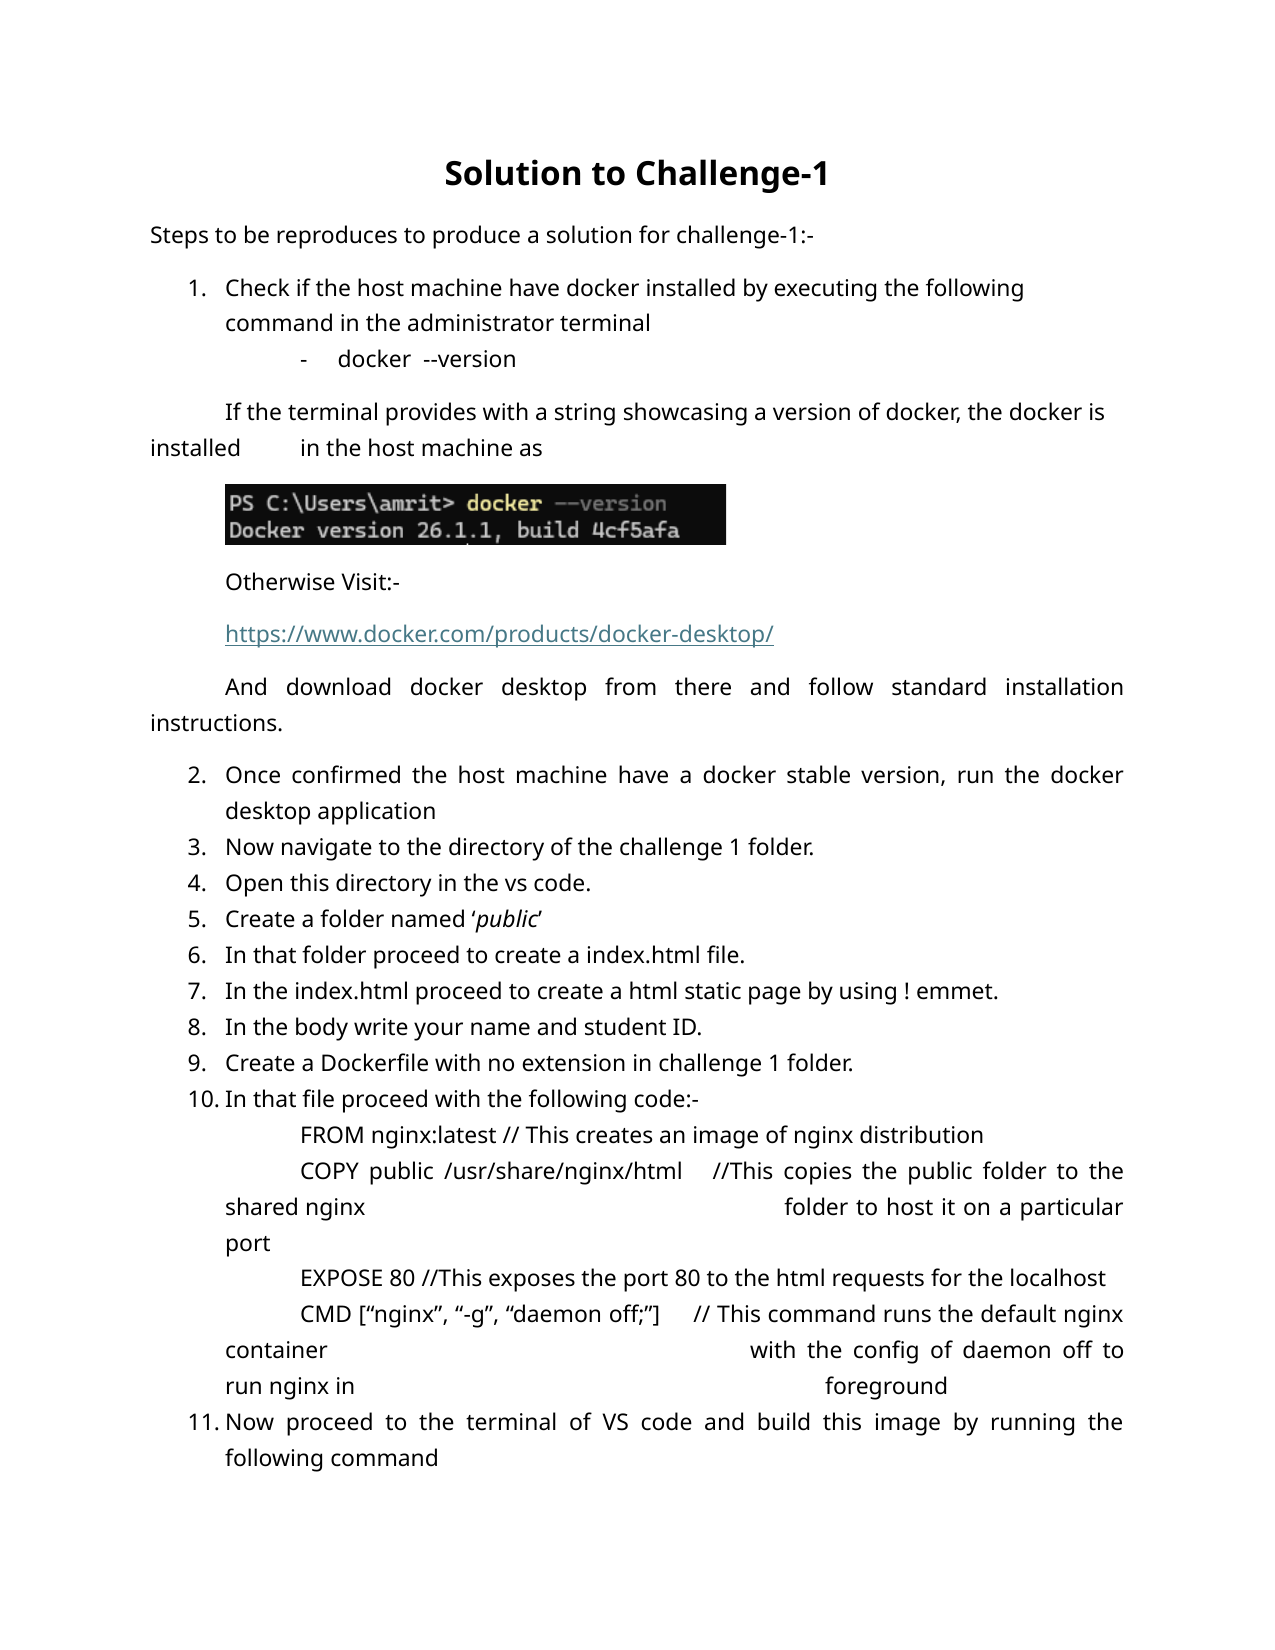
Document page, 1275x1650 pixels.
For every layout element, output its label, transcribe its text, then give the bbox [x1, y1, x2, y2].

list FROM nginx:latest // This creates an image of nginx distribution [225, 1119, 1125, 1150]
list Create a Dockerfile with no extension in challenge 1 folder. [187, 1047, 1125, 1078]
list docker --version [300, 343, 1125, 374]
list In the index.html proceed to create a html static page by using ! emmet. [187, 975, 1125, 1006]
text Steps to be reproduces to produce a solution for challenge-1:- [150, 219, 1125, 250]
picture [225, 484, 727, 545]
text https://www.docker.com/products/docker-desktop/ [150, 618, 1125, 649]
list Now navigate to the directory of the challenge 1 folder. [187, 831, 1125, 862]
list Create a folder named ‘public’ [187, 903, 1125, 934]
list Open this directory in the vs code. [187, 867, 1125, 898]
list Check if the host machine have docker installed by executing the following command in the administrator terminal [187, 271, 1125, 339]
list COPY public /usr/share/nginx/html //This copies the public folder to the shared nginx folder to host it on a particular port [225, 1154, 1125, 1258]
text Otherwise Visit:- [150, 566, 1125, 597]
list EXPOSE 80 //This exposes the port 80 to the html requests for the localhost [225, 1262, 1125, 1294]
list In that folder proceed to create a index.html file. [187, 939, 1125, 970]
text Solution to Challenge-1 [150, 150, 1125, 195]
list In the body write your name and student ID. [187, 1011, 1125, 1042]
list In that file proceed with the following code:- [187, 1083, 1125, 1114]
text And download docker desktop from there and follow standard installation instructions. [150, 671, 1125, 738]
list CMD [“nginx”, “-g”, “daemon off;”] // This command runs the default nginx container with the config of daemon off to run nginx in foreground [225, 1298, 1125, 1401]
list Now proceed to the terminal of VS code and build this image by running the following command [187, 1406, 1125, 1473]
list Once confirmed the host machine have a docker stable version, run the docker desktop application [187, 759, 1125, 826]
text If the terminal provides with a string showcasing a version of docker, the docker is installed in the host machine as [150, 396, 1125, 463]
